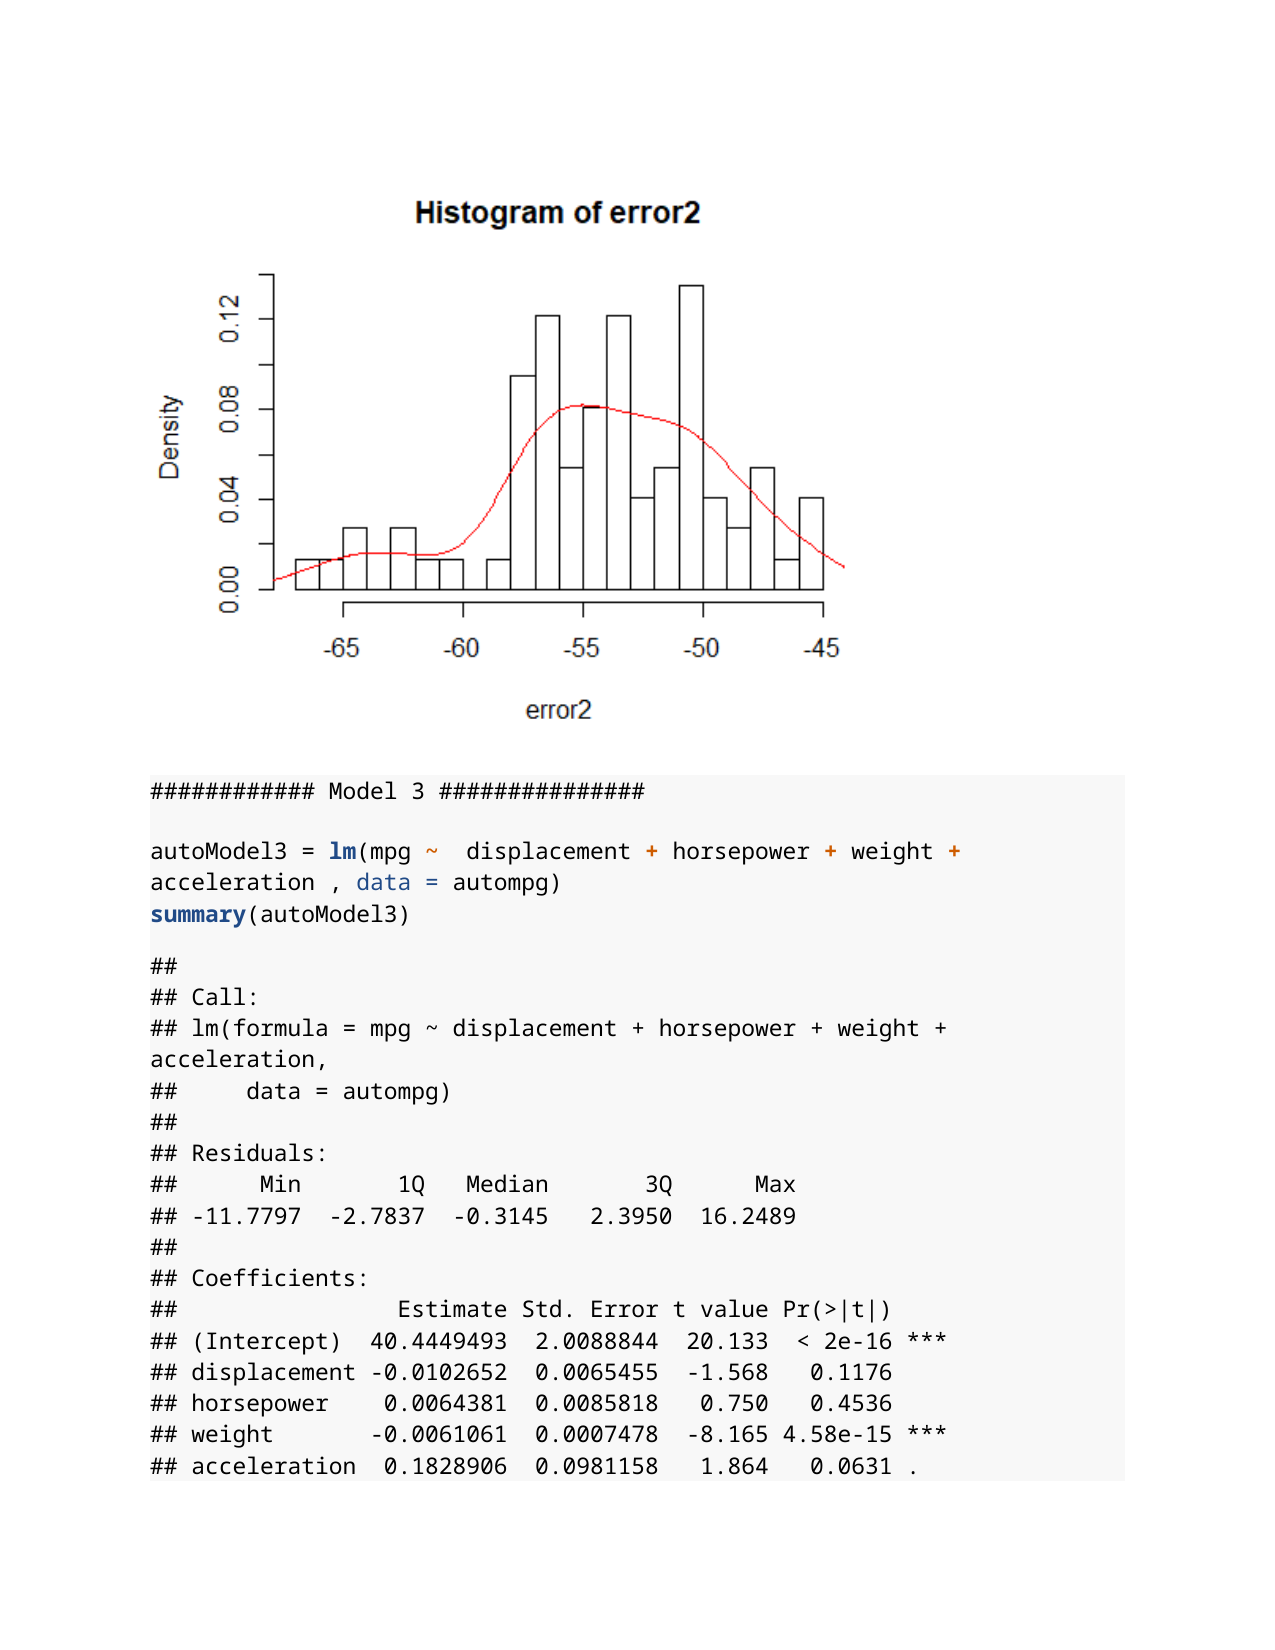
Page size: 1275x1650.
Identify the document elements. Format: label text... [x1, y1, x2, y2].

picture [150, 150, 908, 757]
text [150, 950, 1125, 1481]
text ############ Model 3 ############### autoModel3 = lm(mpg ~ displacement + horsepower + weight + acceleration , data = autompg) summary(autoModel3) [150, 775, 1125, 929]
